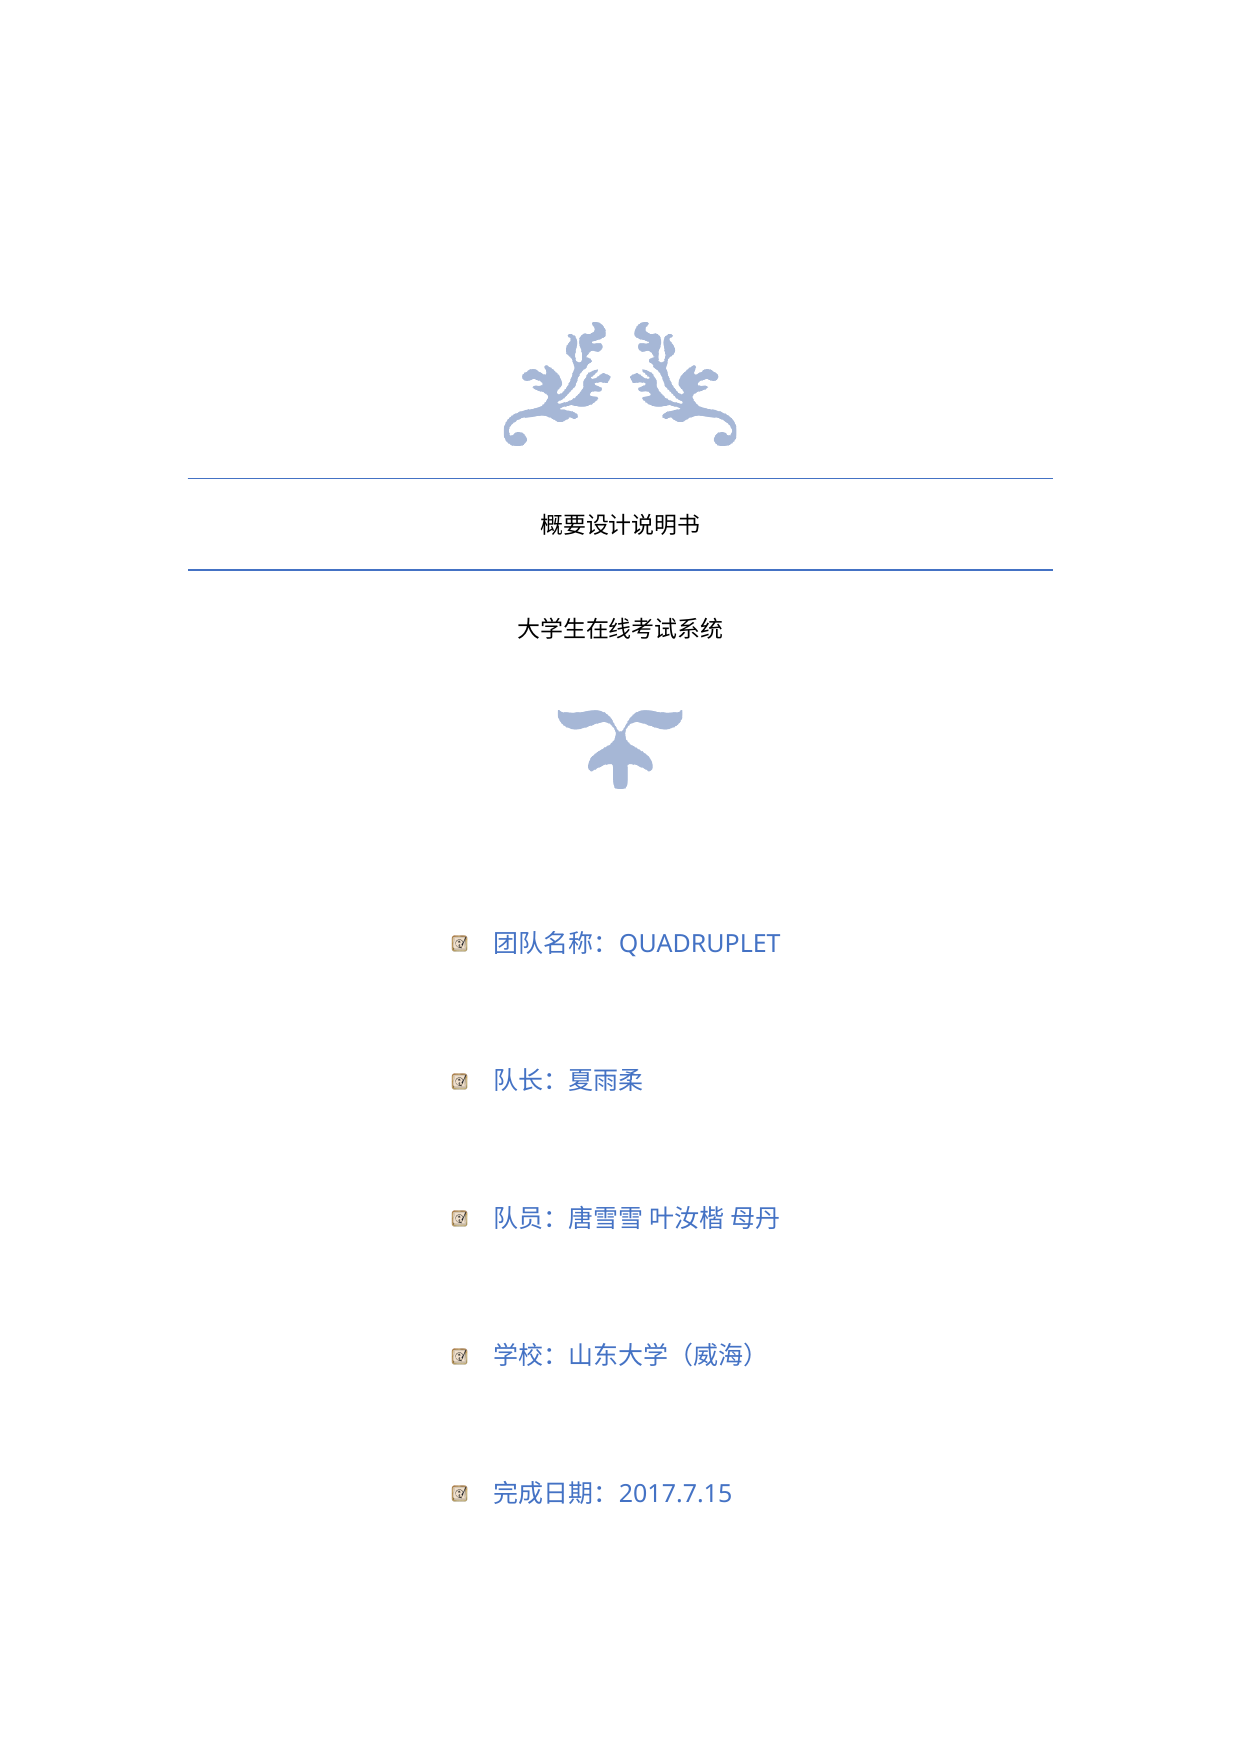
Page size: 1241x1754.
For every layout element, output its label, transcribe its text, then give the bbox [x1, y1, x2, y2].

list 队长：夏雨柔 [450, 1046, 1053, 1111]
list 学校：山东大学（威海） [450, 1321, 1053, 1386]
picture [451, 1210, 468, 1227]
picture [451, 1348, 468, 1365]
list 团队名称：quadruplet [450, 909, 1053, 974]
picture [451, 1073, 468, 1090]
picture [451, 1485, 468, 1502]
picture [451, 935, 468, 952]
list 队员：唐雪雪 叶汝楷 母丹 [450, 1184, 1053, 1249]
list 完成日期：2017.7.15 [450, 1459, 1053, 1524]
